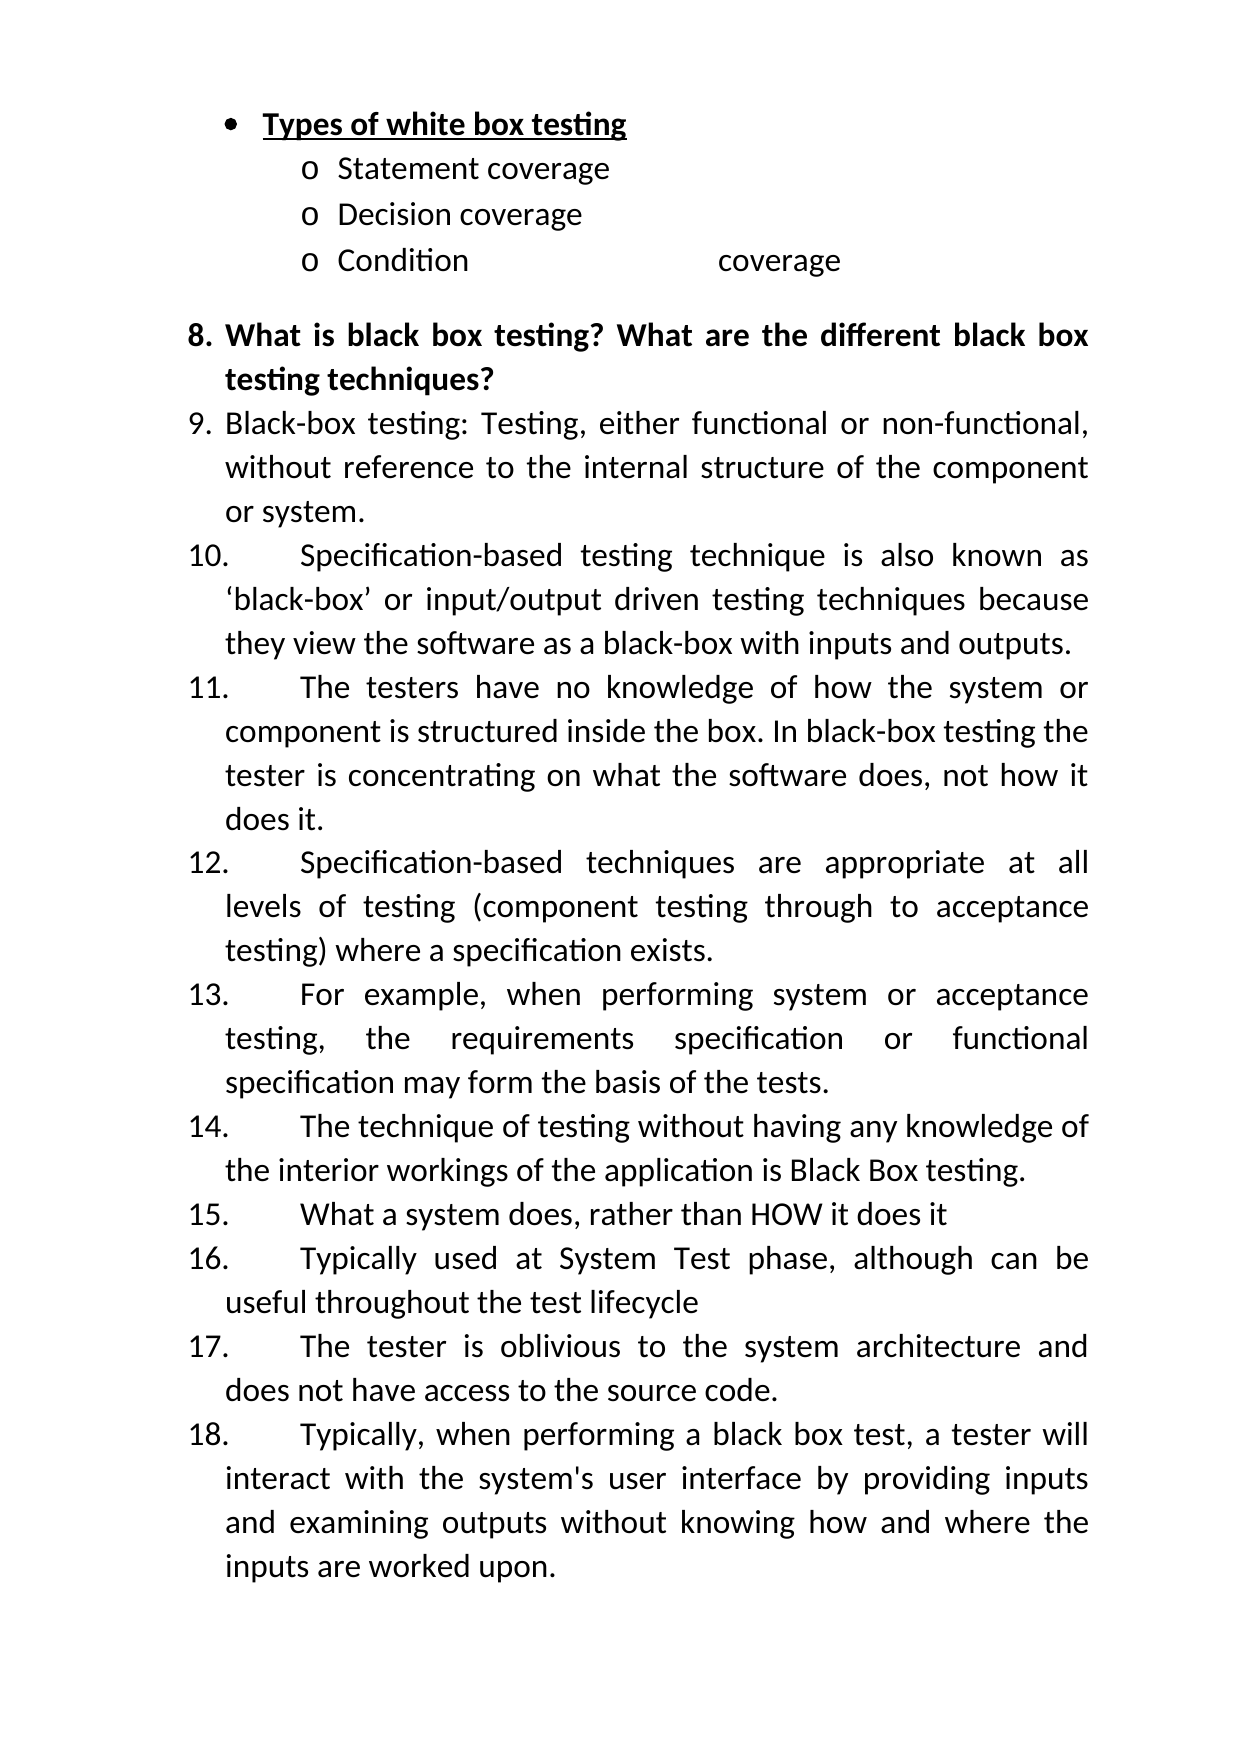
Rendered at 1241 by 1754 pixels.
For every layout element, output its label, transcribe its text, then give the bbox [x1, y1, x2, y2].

list What a system does, rather than HOW it does it [187, 1193, 1090, 1234]
list For example, when performing system or acceptance testing, the requirements specification or functional specification may form the basis of the tests. [187, 973, 1090, 1102]
list The testers have no knowledge of how the system or component is structured inside the box. In black-box testing the tester is concentrating on what the software does, not how it does it. [187, 666, 1090, 838]
list What is black box testing? What are the different black box testing techniques? [187, 314, 1090, 399]
list Specification-based testing technique is also known as ‘black-box’ or input/output driven testing techniques because they view the software as a black-box with inputs and outputs. [187, 534, 1090, 662]
list Typically used at System Test phase, although can be useful throughout the test lifecycle [187, 1237, 1090, 1322]
list Typically, when performing a black box test, a tester will interact with the system's user interface by providing inputs and examining outputs without knowing how and where the inputs are worked upon. [187, 1413, 1090, 1586]
list Condition coverage [300, 239, 1090, 312]
list Black-box testing: Testing, either functional or non-functional, without reference to the internal structure of the component or system. [187, 402, 1090, 531]
list Types of white box testing [225, 103, 1090, 144]
list Decision coverage [300, 193, 1090, 236]
list The tester is oblivious to the system architecture and does not have access to the source code. [187, 1325, 1090, 1410]
list Statement coverage [300, 147, 1090, 190]
list The technique of testing without having any knowledge of the interior workings of the application is Black Box testing. [187, 1105, 1090, 1190]
list Specification-based techniques are appropriate at all levels of testing (component testing through to acceptance testing) where a specification exists. [187, 841, 1090, 970]
